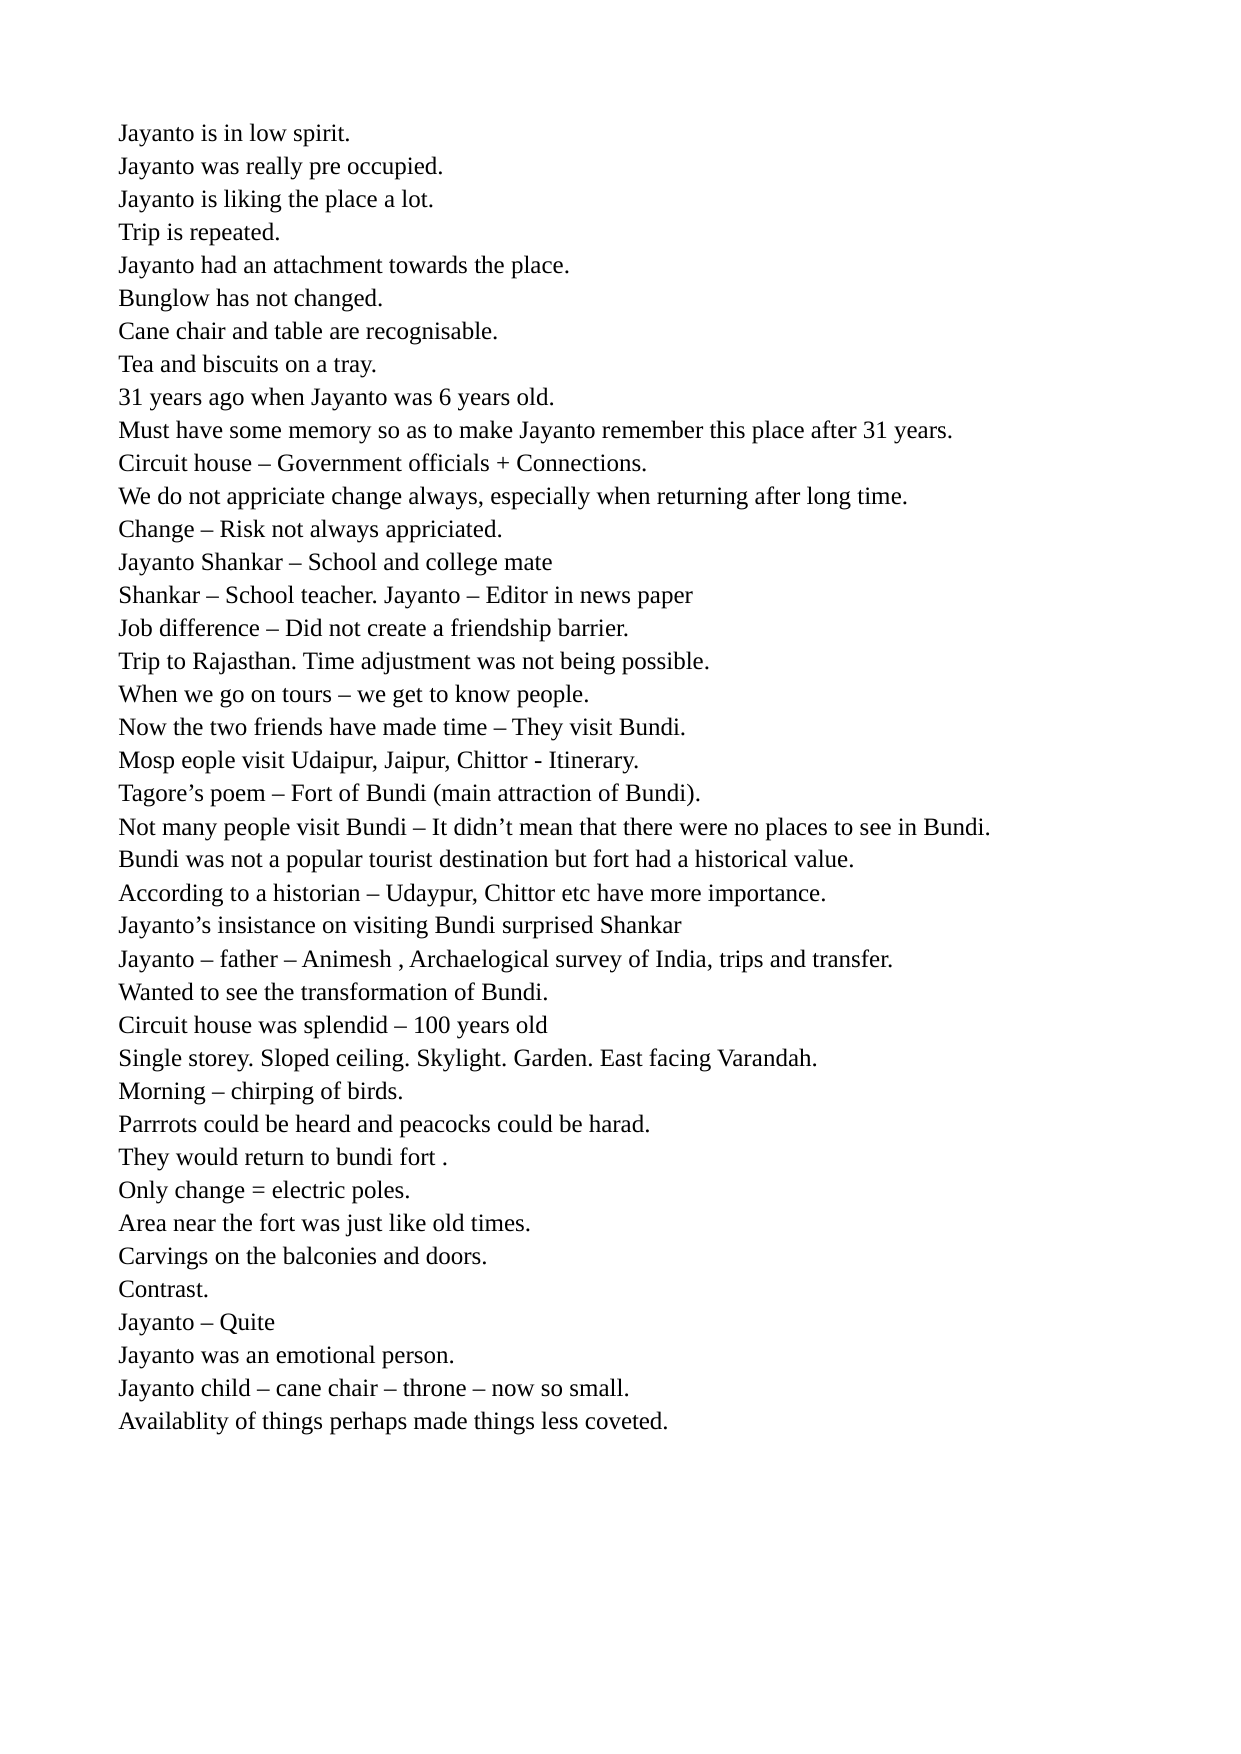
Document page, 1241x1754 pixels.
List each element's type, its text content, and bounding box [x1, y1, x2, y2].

text We do not appriciate change always, especially when returning after long time. [118, 481, 1122, 510]
text Jayanto had an attachment towards the place. [118, 250, 1122, 279]
text Availablity of things perhaps made things less coveted. [118, 1406, 1122, 1435]
text 31 years ago when Jayanto was 6 years old. [118, 382, 1122, 411]
text Jayanto is liking the place a lot. [118, 184, 1122, 213]
text Shankar – School teacher. Jayanto – Editor in news paper [118, 580, 1122, 609]
text Now the two friends have made time – They visit Bundi. [118, 712, 1122, 741]
text Cane chair and table are recognisable. [118, 316, 1122, 345]
text Trip to Rajasthan. Time adjustment was not being possible. [118, 646, 1122, 675]
text Change – Risk not always appriciated. [118, 514, 1122, 543]
text Jayanto was an emotional person. [118, 1340, 1122, 1369]
text They would return to bundi fort . [118, 1142, 1122, 1171]
text Contrast. [118, 1274, 1122, 1303]
text Only change = electric poles. [118, 1175, 1122, 1203]
text Single storey. Sloped ceiling. Skylight. Garden. East facing Varandah. [118, 1043, 1122, 1071]
text Jayanto was really pre occupied. [118, 151, 1122, 180]
text Tagore’s poem – Fort of Bundi (main attraction of Bundi). [118, 778, 1122, 807]
text Morning – chirping of birds. [118, 1076, 1122, 1104]
text Bunglow has not changed. [118, 283, 1122, 312]
text Job difference – Did not create a friendship barrier. [118, 613, 1122, 642]
text Not many people visit Bundi – It didn’t mean that there were no places to see in Bundi. [118, 812, 1122, 840]
text Circuit house – Government officials + Connections. [118, 448, 1122, 477]
text Mosp eople visit Udaipur, Jaipur, Chittor - Itinerary. [118, 746, 1122, 774]
text Jayanto’s insistance on visiting Bundi surprised Shankar [118, 911, 1122, 939]
text Carvings on the balconies and doors. [118, 1241, 1122, 1269]
text Wanted to see the transformation of Bundi. [118, 977, 1122, 1005]
text Jayanto – Quite [118, 1307, 1122, 1336]
text According to a historian – Udaypur, Chittor etc have more importance. [118, 878, 1122, 906]
text Trip is repeated. [118, 217, 1122, 246]
text Area near the fort was just like old times. [118, 1208, 1122, 1237]
text Circuit house was splendid – 100 years old [118, 1010, 1122, 1038]
text Jayanto is in low spirit. [118, 118, 1122, 147]
text Bundi was not a popular tourist destination but fort had a historical value. [118, 844, 1122, 873]
text Jayanto – father – Animesh , Archaelogical survey of India, trips and transfer. [118, 944, 1122, 972]
text Jayanto child – cane chair – throne – now so small. [118, 1373, 1122, 1402]
text Tea and biscuits on a tray. [118, 349, 1122, 378]
text Jayanto Shankar – School and college mate [118, 547, 1122, 576]
text When we go on tours – we get to know people. [118, 679, 1122, 708]
text Parrrots could be heard and peacocks could be harad. [118, 1109, 1122, 1137]
text Must have some memory so as to make Jayanto remember this place after 31 years. [118, 415, 1122, 444]
